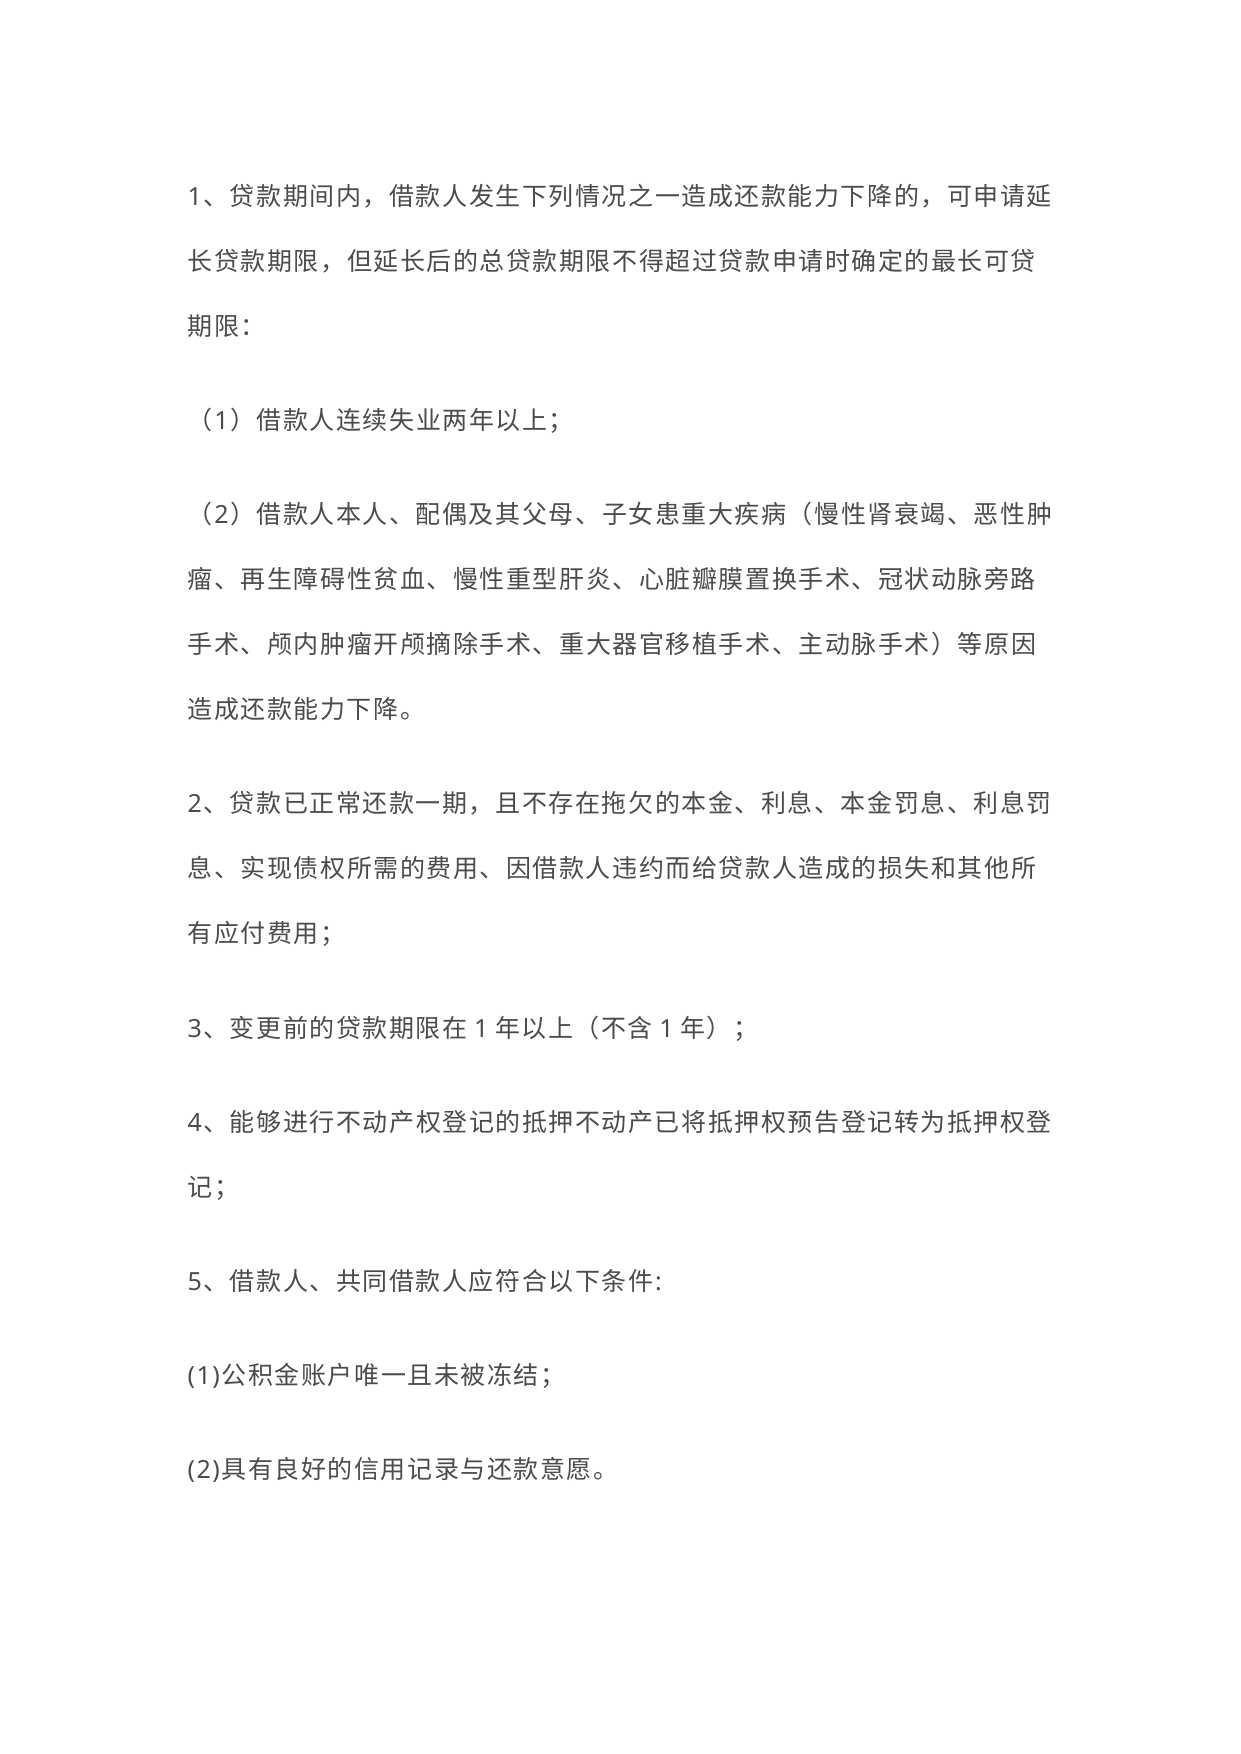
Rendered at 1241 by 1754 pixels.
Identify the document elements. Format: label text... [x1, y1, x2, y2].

text 5、借款人、共同借款人应符合以下条件: [187, 1247, 1053, 1312]
text （1）借款人连续失业两年以上； [187, 386, 1053, 451]
text (1)公积金账户唯一且未被冻结； [187, 1341, 1053, 1406]
text 1、贷款期间内，借款人发生下列情况之一造成还款能力下降的，可申请延长贷款期限，但延长后的总贷款期限不得超过贷款申请时确定的最长可贷期限： [187, 162, 1053, 357]
text 2、贷款已正常还款一期，且不存在拖欠的本金、利息、本金罚息、利息罚息、实现债权所需的费用、因借款人违约而给贷款人造成的损失和其他所有应付费用； [187, 769, 1053, 964]
text (2)具有良好的信用记录与还款意愿。 [187, 1435, 1053, 1500]
text 4、能够进行不动产权登记的抵押不动产已将抵押权预告登记转为抵押权登记； [187, 1088, 1053, 1218]
text （2）借款人本人、配偶及其父母、子女患重大疾病（慢性肾衰竭、恶性肿瘤、再生障碍性贫血、慢性重型肝炎、心脏瓣膜置换手术、冠状动脉旁路手术、颅内肿瘤开颅摘除手术、重大器官移植手术、主动脉手术）等原因造成还款能力下降。 [187, 480, 1053, 740]
text 3、变更前的贷款期限在1年以上（不含1年）； [187, 994, 1053, 1059]
